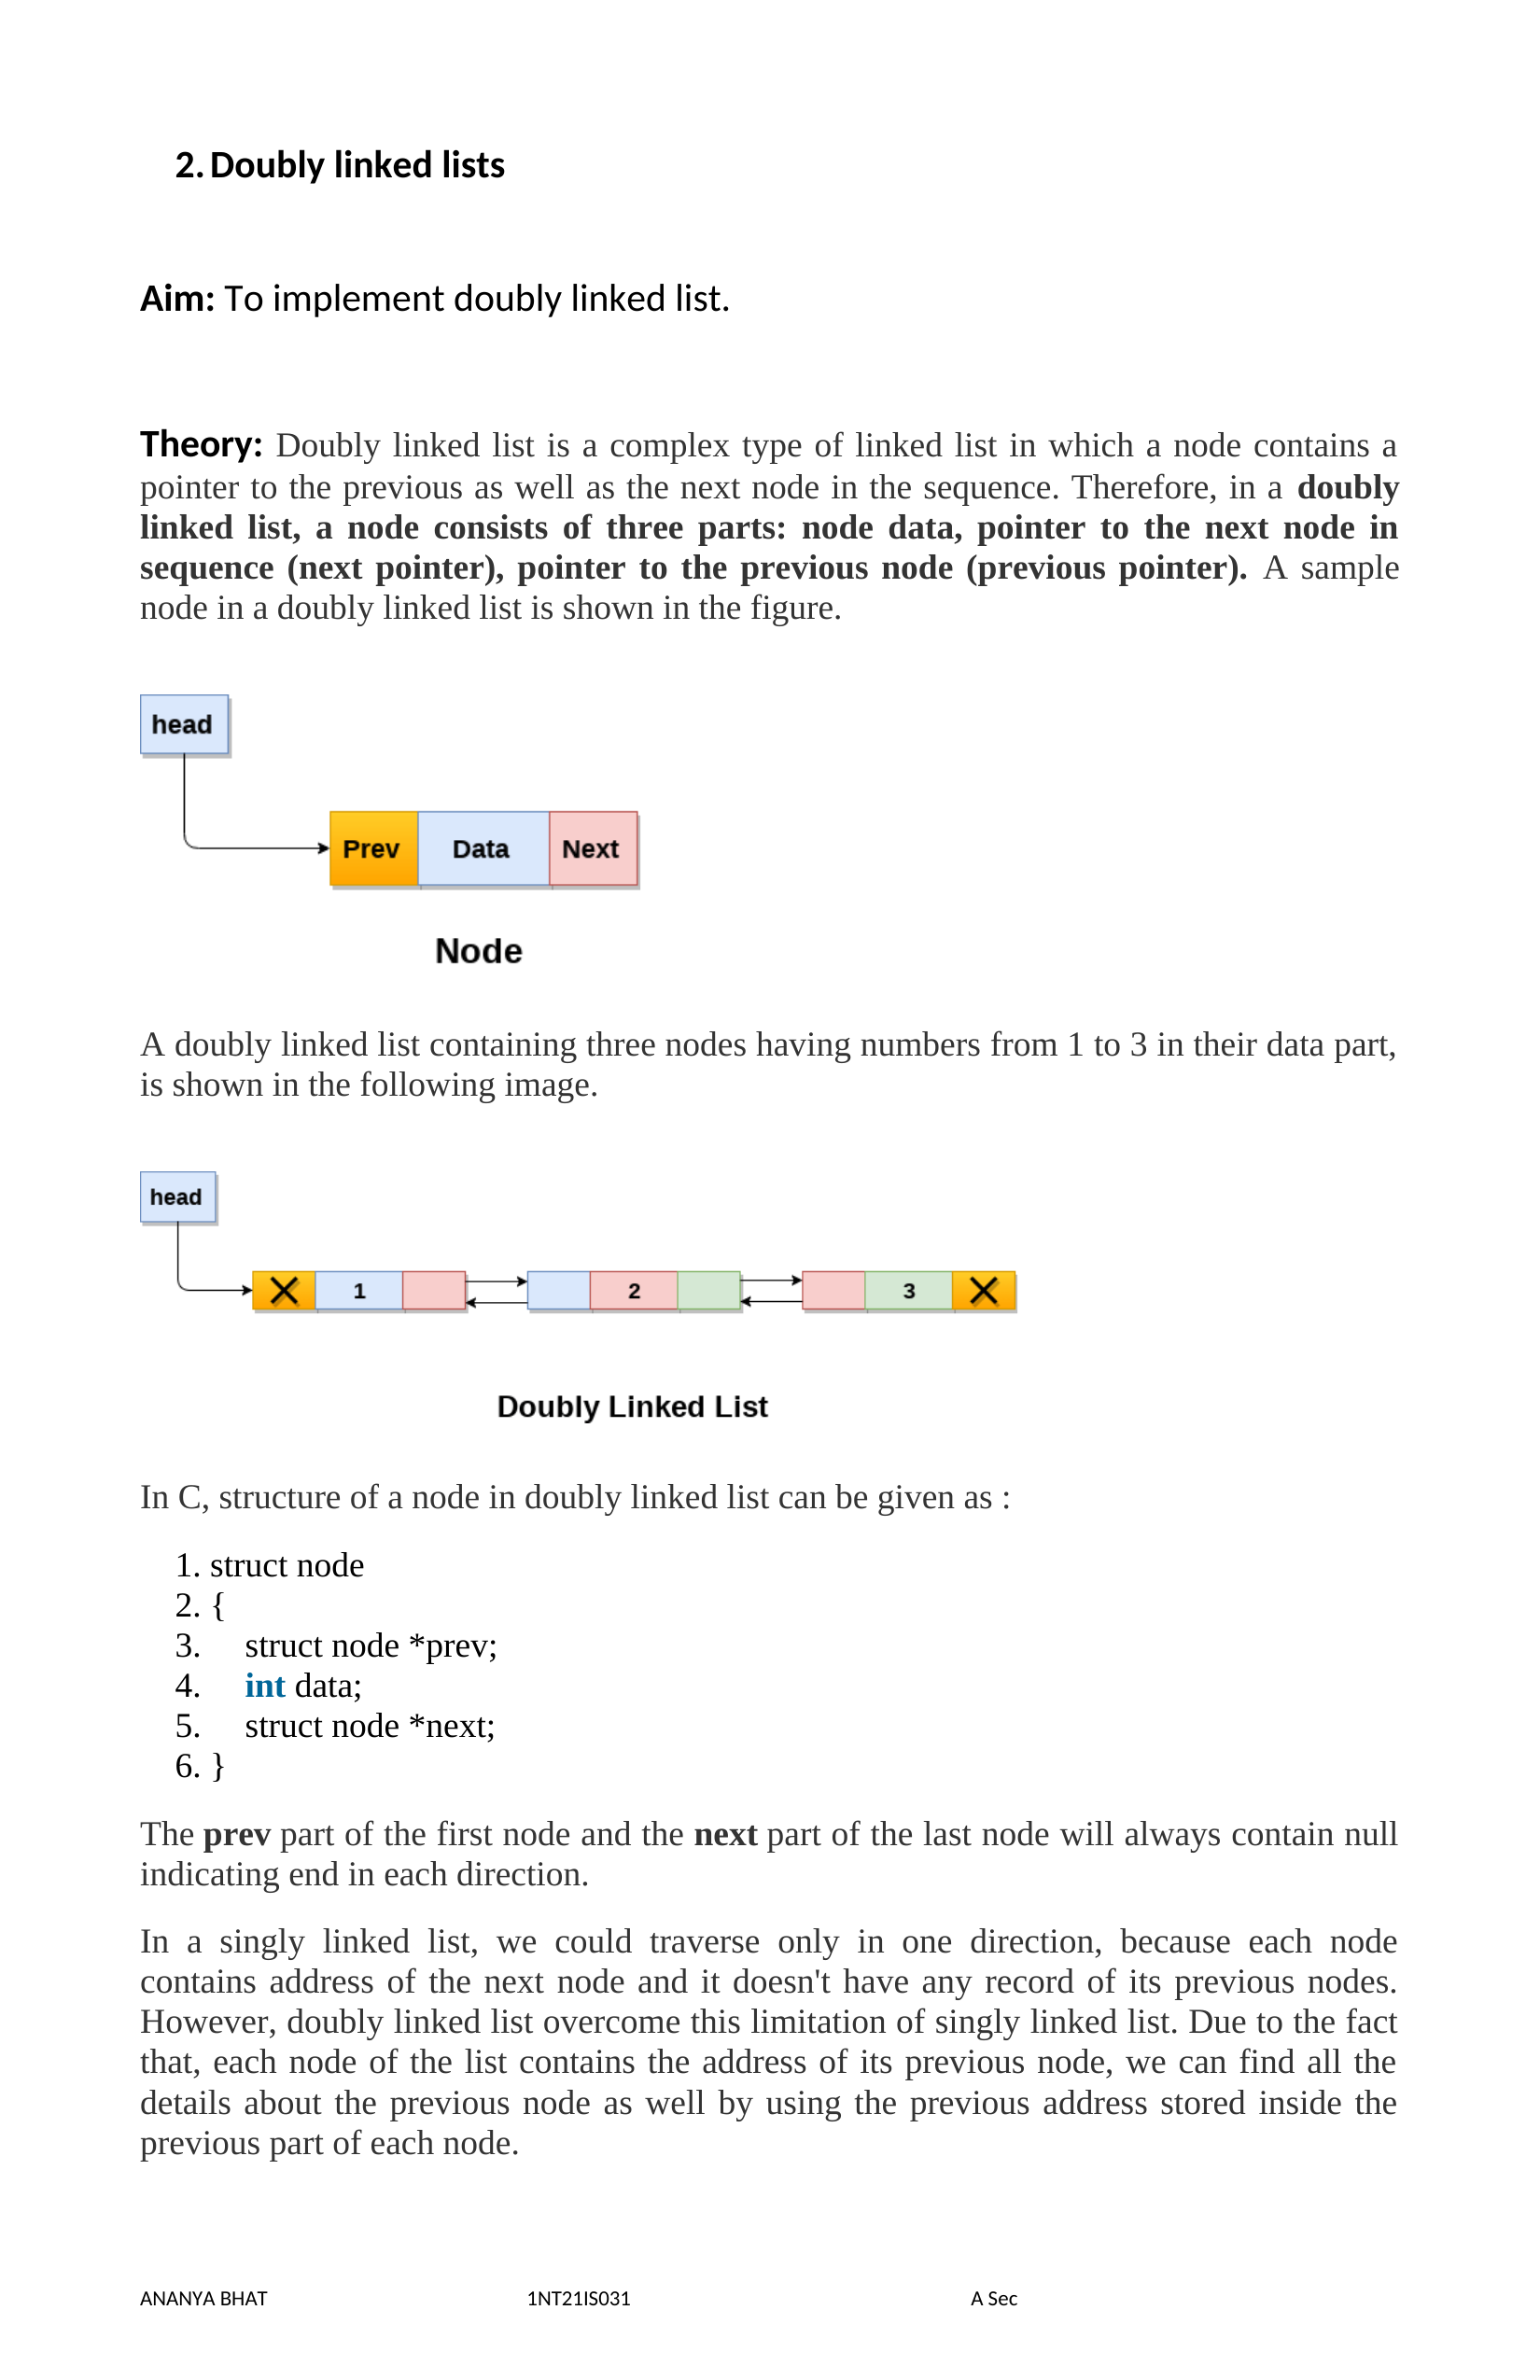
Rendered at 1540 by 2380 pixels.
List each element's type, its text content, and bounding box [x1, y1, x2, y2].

picture [140, 694, 641, 971]
text A doubly linked list containing three nodes having numbers from 1 to 3 in their data part, is shown in the following image. [140, 1024, 1400, 1104]
list struct node [175, 1544, 1400, 1584]
text Aim: To implement doubly linked list. [140, 273, 1400, 321]
text The prev part of the first node and the next part of the last node will always contain null indicating end in each direction. [140, 1813, 1400, 1893]
list Doubly linked lists [175, 140, 1400, 188]
text Theory: Doubly linked list is a complex type of linked list in which a node contains a pointer to the previous as well as the next node in the sequence. Therefore, in a doubly linked list, a node consists of three parts: node data, pointer to the next node in sequence (next pointer), pointer to the previous node (previous pointer). A sample node in a doubly linked list is shown in the figure. [140, 419, 1400, 627]
list struct node *next; [175, 1705, 1400, 1745]
list struct node *prev; [175, 1624, 1400, 1664]
list } [175, 1745, 1400, 1785]
picture [140, 1171, 1018, 1423]
list int data; [175, 1664, 1400, 1705]
text In C, structure of a node in doubly linked list can be given as : [140, 1477, 1400, 1517]
list { [175, 1584, 1400, 1624]
text In a singly linked list, we could traverse only in one direction, because each node contains address of the next node and it doesn't have any record of its previous nodes. However, doubly linked list overcome this limitation of singly linked list. Due to the fact that, each node of the list contains the address of its previous node, we can find all the details about the previous node as well by using the previous address stored inside the previous part of each node. [140, 1920, 1400, 2162]
